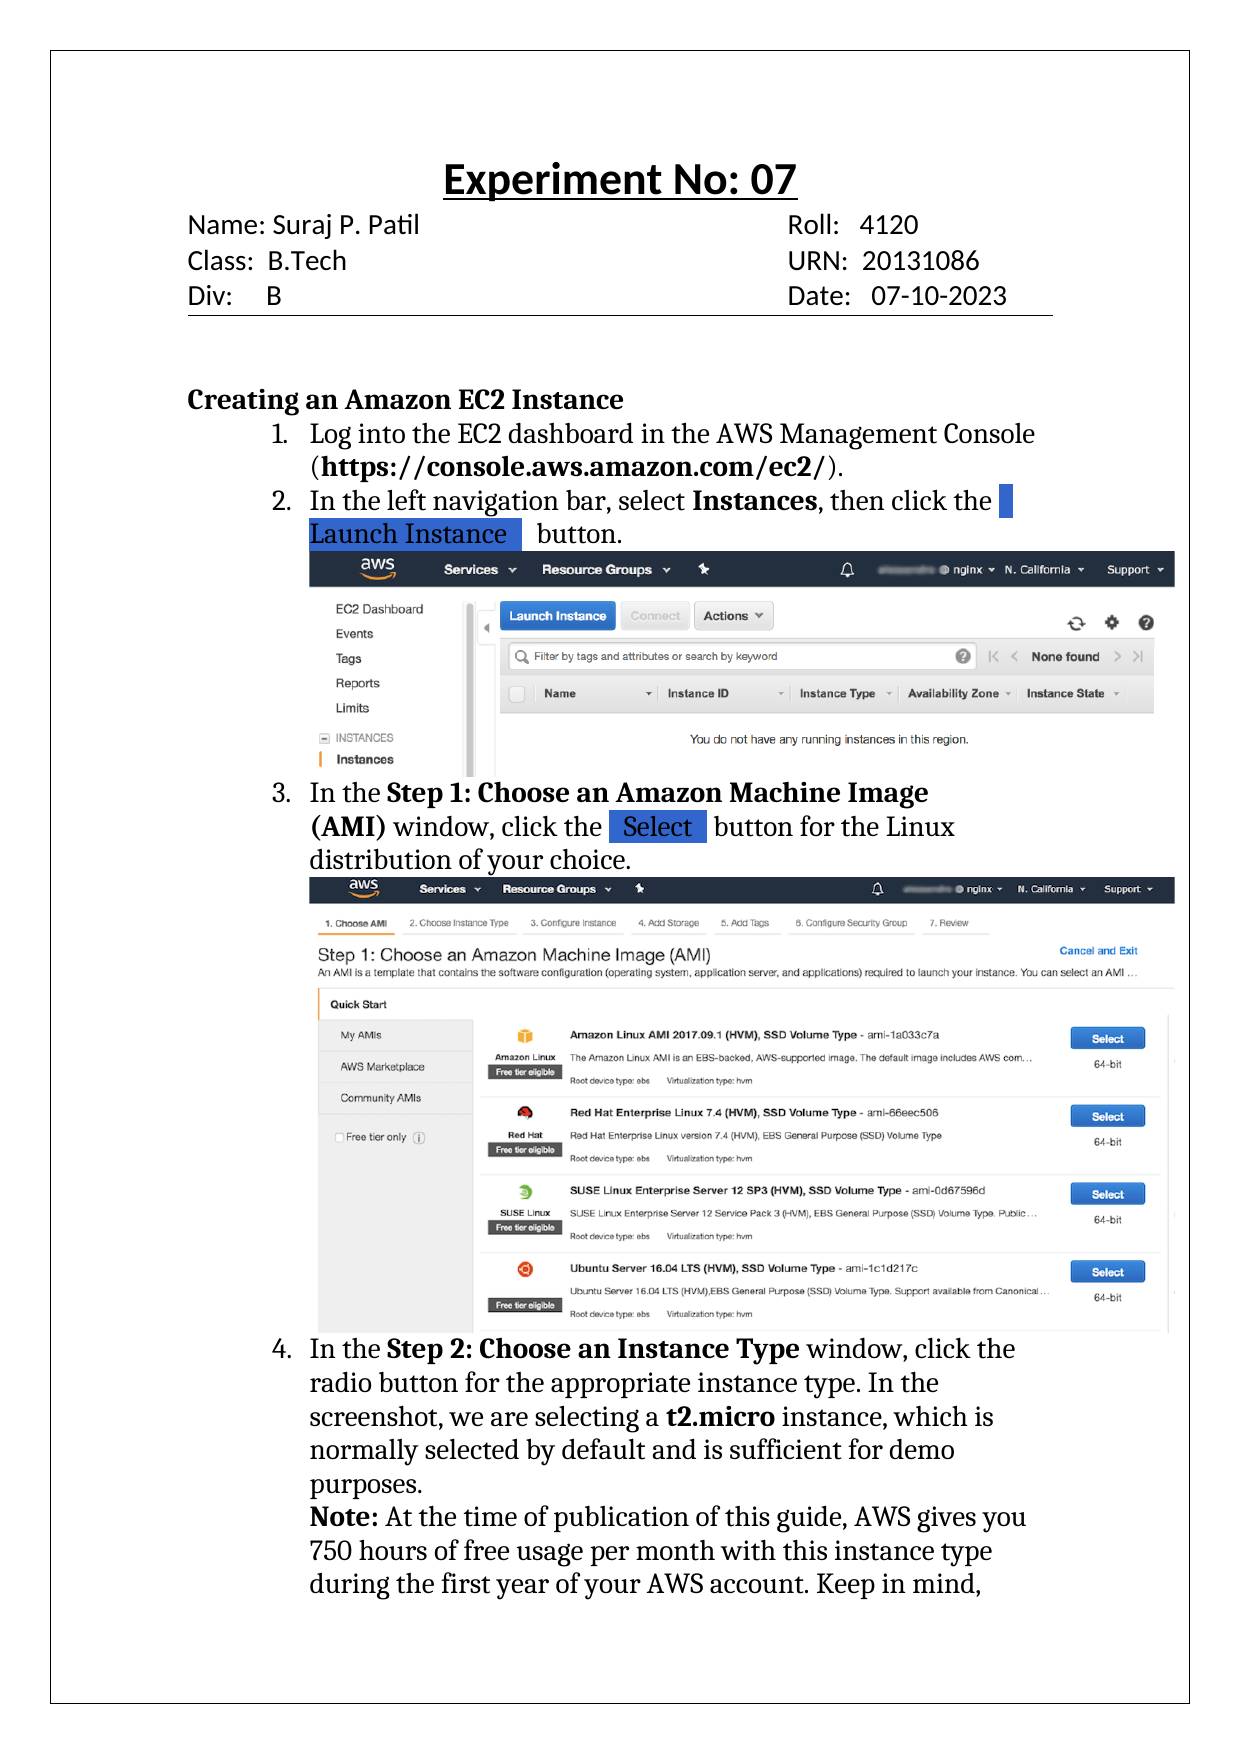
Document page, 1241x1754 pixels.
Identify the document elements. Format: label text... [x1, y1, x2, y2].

text Div: B Date: 07-10-2023 [187, 277, 1053, 316]
list In the Step 2: Choose an Instance Type window, click the radio button for the appropriate instance type. In the screenshot, we are selecting a t2.micro instance, which is normally selected by default and is sufficient for demo purposes. [272, 1333, 1053, 1500]
list In the Step 1: Choose an Amazon Machine Image (AMI) window, click the Select button for the Linux distribution of your choice. [272, 776, 1053, 877]
picture [309, 551, 1175, 777]
list In the left navigation bar, select Instances, then click the Launch Instance button. [272, 484, 1053, 551]
picture [309, 877, 1175, 1333]
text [309, 1500, 1053, 1601]
list Log into the EC2 dashboard in the AWS Management Console (https://console.aws.amazon.com/ec2/). [272, 417, 1053, 484]
text Name: Suraj P. Patil Roll: 4120 [187, 206, 1053, 242]
text Experiment No: 07 [187, 150, 1053, 206]
subtitle Creating an Amazon EC2 Instance [187, 383, 1053, 417]
text Class: B.Tech URN: 20131086 [187, 242, 1053, 277]
